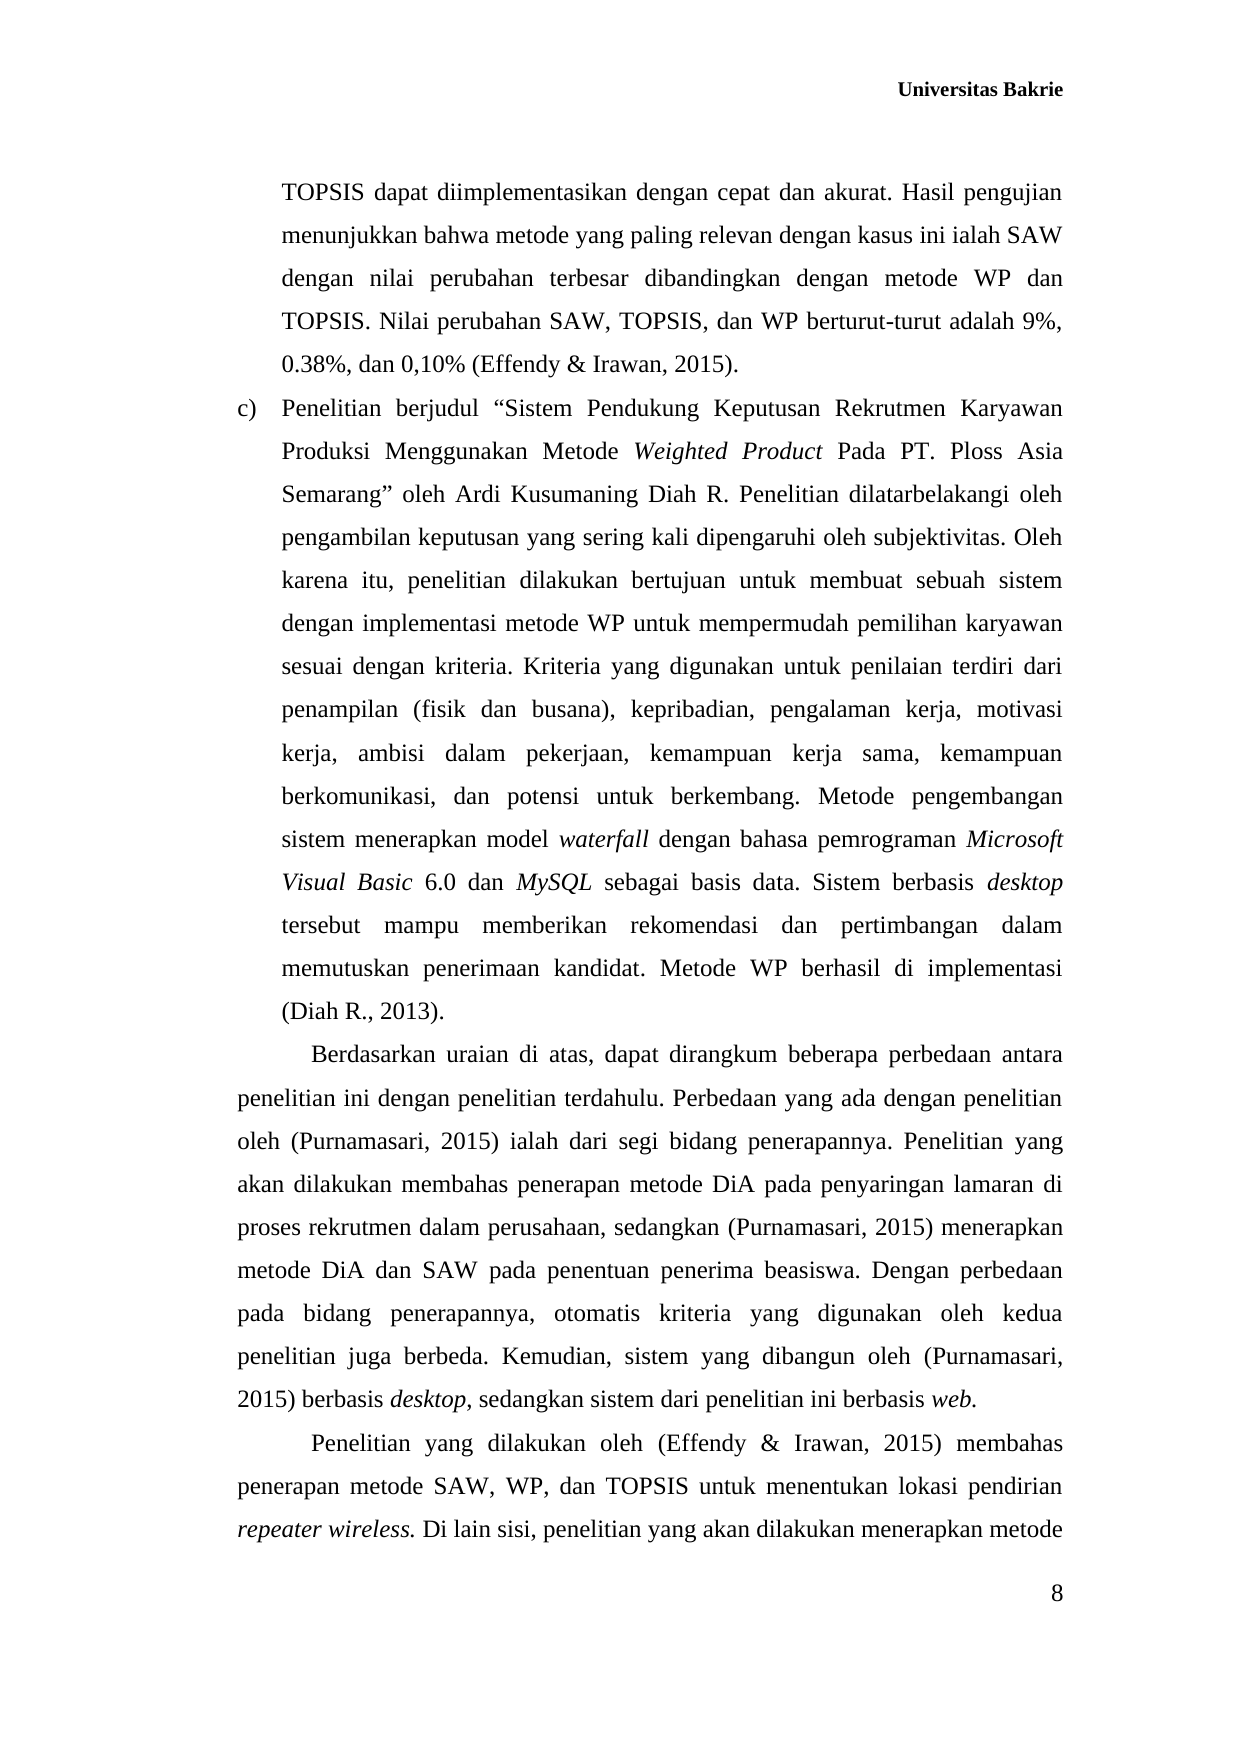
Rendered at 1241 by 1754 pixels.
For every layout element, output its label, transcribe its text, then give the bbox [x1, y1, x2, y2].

list Penelitian berjudul “Sistem Pendukung Keputusan Rekrutmen Karyawan Produksi Menggunakan Metode Weighted Product Pada PT. Ploss Asia Semarang” oleh Ardi Kusumaning Diah R. Penelitian dilatarbelakangi oleh pengambilan keputusan yang sering kali dipengaruhi oleh subjektivitas. Oleh karena itu, penelitian dilakukan bertujuan untuk membuat sebuah sistem dengan implementasi metode WP untuk mempermudah pemilihan karyawan sesuai dengan kriteria. Kriteria yang digunakan untuk penilaian terdiri dari penampilan (fisik dan busana), kepribadian, pengalaman kerja, motivasi kerja, ambisi dalam pekerjaan, kemampuan kerja sama, kemampuan berkomunikasi, dan potensi untuk berkembang. Metode pengembangan sistem menerapkan model waterfall dengan bahasa pemrograman Microsoft Visual Basic 6.0 dan MySQL sebagai basis data. Sistem berbasis desktop tersebut mampu memberikan rekomendasi dan pertimbangan dalam memutuskan penerimaan kandidat. Metode WP berhasil di implementasi . [237, 393, 1063, 1025]
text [237, 1428, 1063, 1543]
text Berdasarkan uraian di atas, dapat dirangkum beberapa perbedaan antara penelitian ini dengan penelitian terdahulu. Perbedaan yang ada dengan penelitian oleh ialah dari segi bidang penerapannya. Penelitian yang akan dilakukan membahas penerapan metode DiA pada penyaringan lamaran di proses rekrutmen dalam perusahaan, sedangkan menerapkan metode DiA dan SAW pada penentuan penerima beasiswa. Dengan perbedaan pada bidang penerapannya, otomatis kriteria yang digunakan oleh kedua penelitian juga berbeda. Kemudian, sistem yang dibangun oleh berbasis desktop, sedangkan sistem dari penelitian ini berbasis web. [237, 1039, 1063, 1413]
list TOPSIS dapat diimplementasikan dengan cepat dan akurat. Hasil pengujian menunjukkan bahwa metode yang paling relevan dengan kasus ini ialah SAW dengan nilai perubahan terbesar dibandingkan dengan metode WP dan TOPSIS. Nilai perubahan SAW, TOPSIS, dan WP berturut-turut adalah 9%, 0.38%, dan 0,10% . [281, 177, 1063, 378]
